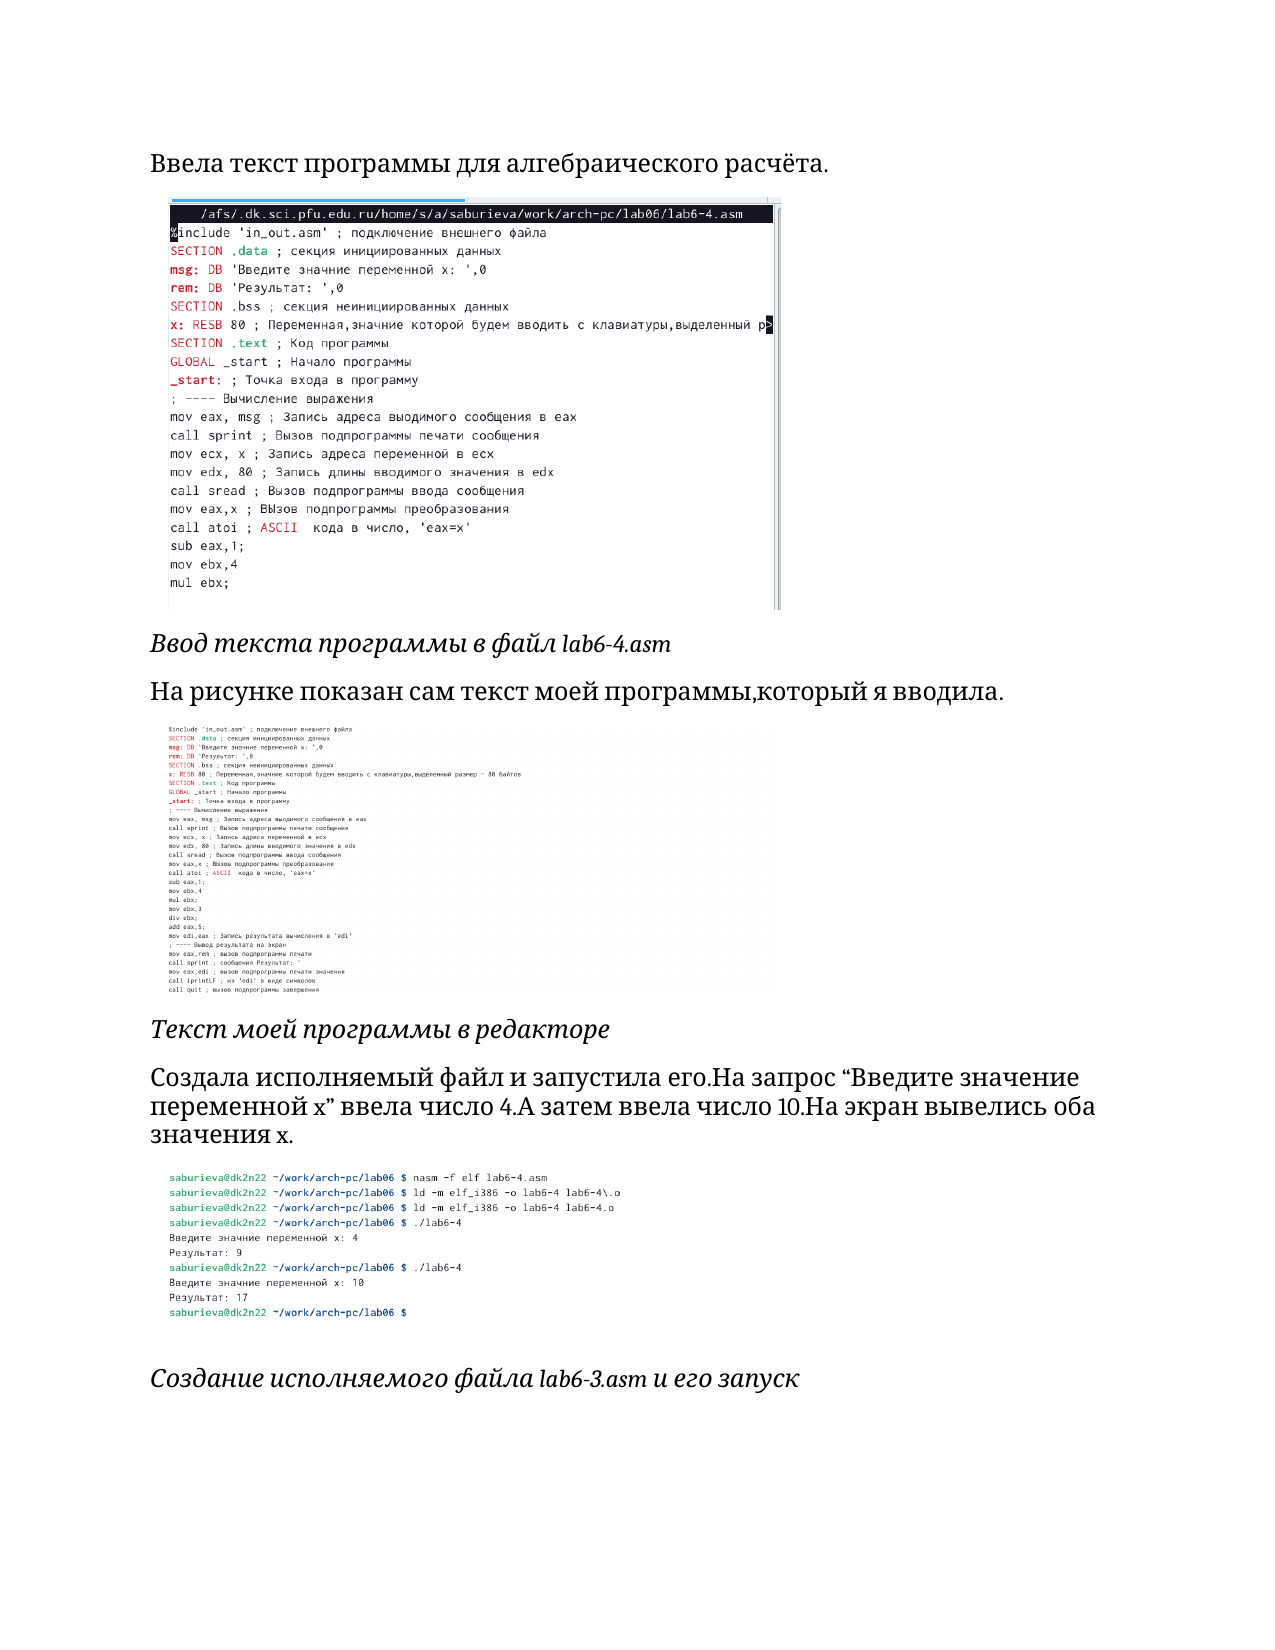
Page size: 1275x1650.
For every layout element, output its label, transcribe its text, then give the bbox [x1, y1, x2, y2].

text Текст моей программы в редакторе [150, 1016, 1125, 1045]
text Ввела текст программы для алгебраического расчёта. [150, 150, 1125, 179]
picture [168, 725, 782, 996]
text Создание исполняемого файла lab6-3.asm и его запуск [150, 1365, 1125, 1394]
text Создала исполняемый файл и запустила его.На запрос “Введите значение переменной x” ввела число 4.А затем ввела число 10.На экран вывелись оба значения x. [150, 1064, 1125, 1150]
picture [168, 1168, 782, 1345]
text Ввод текста программы в файл lab6-4.asm [150, 630, 1125, 659]
picture [168, 197, 782, 610]
text На рисунке показан сам текст моей программы,который я вводила. [150, 678, 1125, 707]
